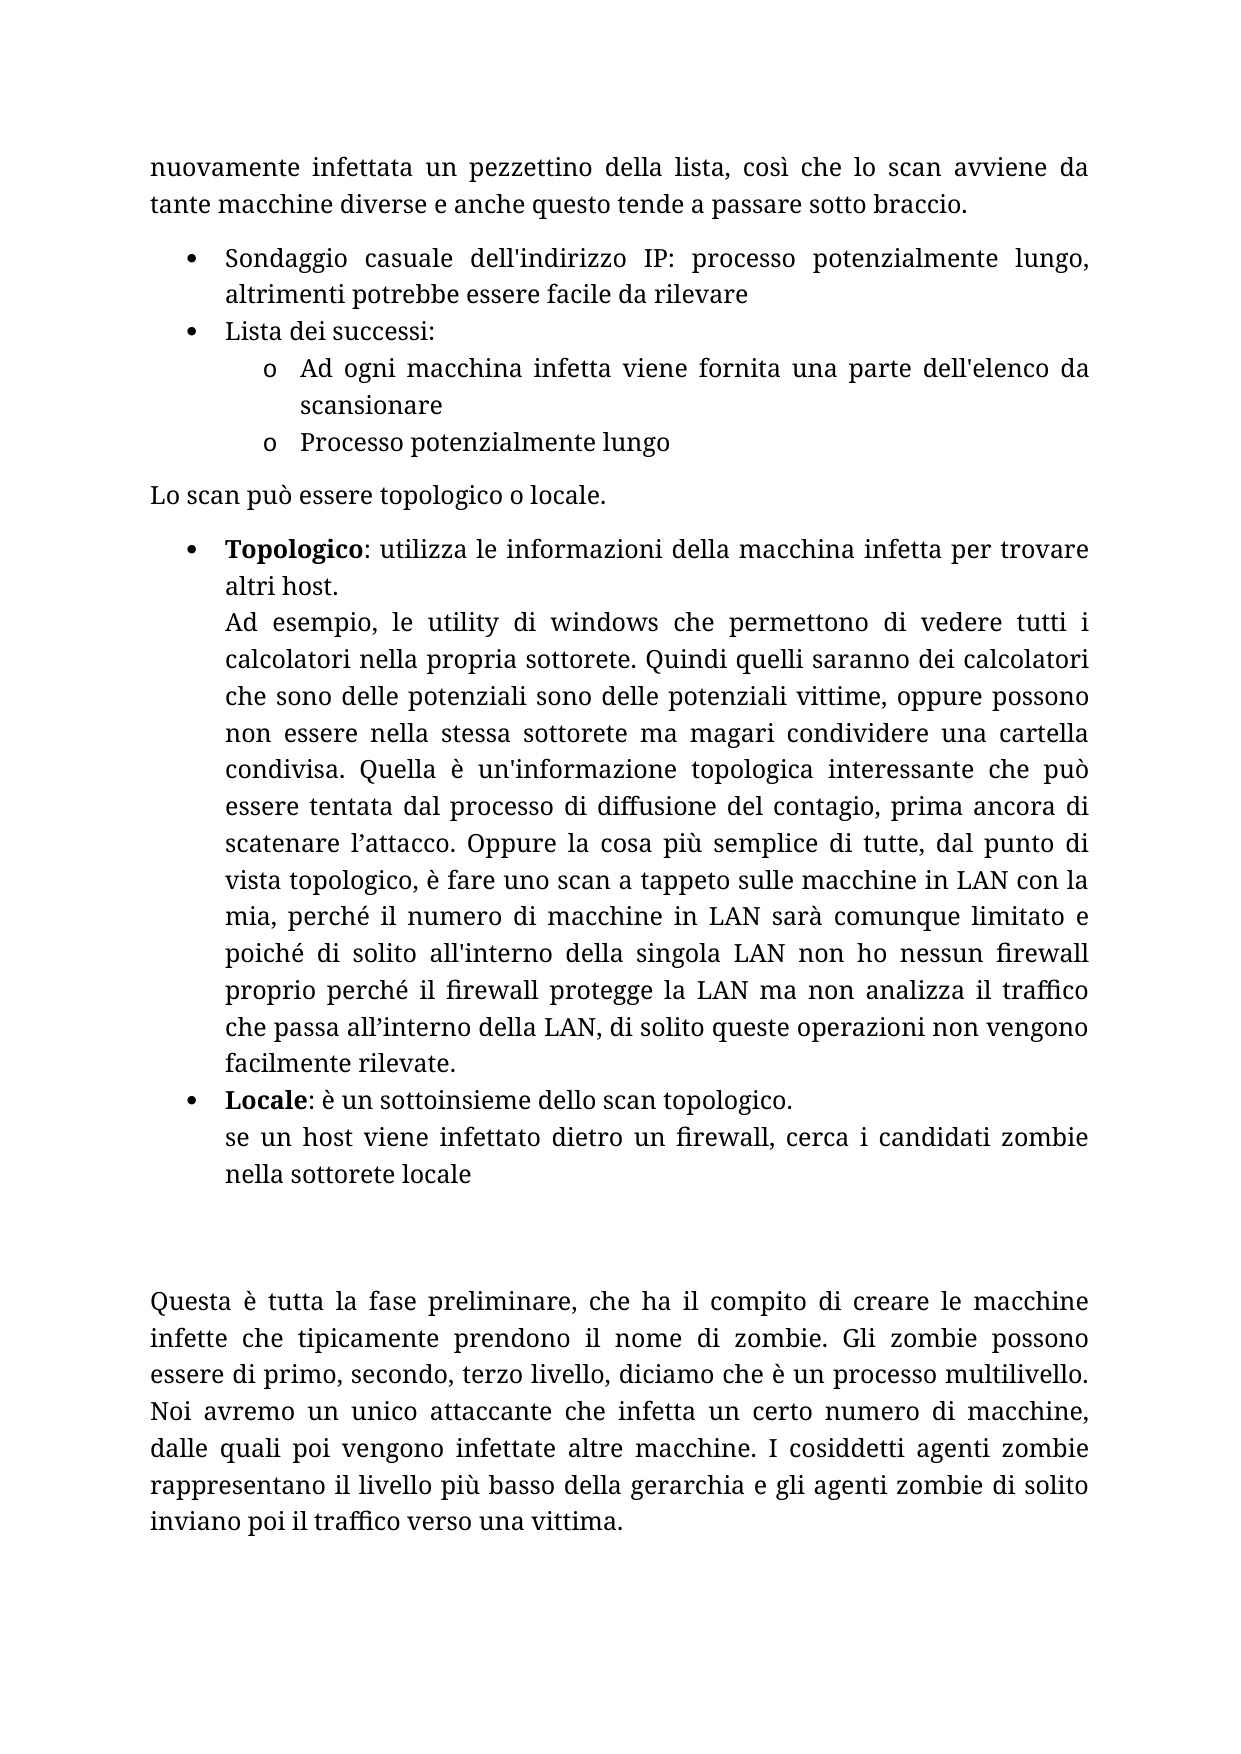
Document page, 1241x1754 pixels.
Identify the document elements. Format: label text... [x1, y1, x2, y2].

list Processo potenzialmente lungo [262, 424, 1090, 458]
list Sondaggio casuale dell'indirizzo IP: processo potenzialmente lungo, altrimenti potrebbe essere facile da rilevare [187, 240, 1090, 311]
list Locale: è un sottoinsieme dello scan topologico. [187, 1083, 1090, 1117]
list se un host viene infettato dietro un firewall, cerca i candidati zombie nella sottorete locale [225, 1120, 1090, 1191]
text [150, 150, 1090, 221]
text Lo scan può essere topologico o locale. [150, 478, 1090, 512]
list Lista dei successi: [187, 314, 1090, 348]
list Topologico: utilizza le informazioni della macchina infetta per trovare altri host. [187, 531, 1090, 602]
text Questa è tutta la fase preliminare, che ha il compito di creare le macchine infette che tipicamente prendono il nome di zombie. Gli zombie possono essere di primo, secondo, terzo livello, diciamo che è un processo multilivello. Noi avremo un unico attaccante che infetta un certo numero di macchine, dalle quali poi vengono infettate altre macchine. I cosiddetti agenti zombie rappresentano il livello più basso della gerarchia e gli agenti zombie di solito inviano poi il traffico verso una vittima. [150, 1283, 1090, 1538]
list Ad ogni macchina infetta viene fornita una parte dell'elenco da scansionare [262, 351, 1090, 422]
list Ad esempio, le utility di windows che permettono di vedere tutti i calcolatori nella propria sottorete. Quindi quelli saranno dei calcolatori che sono delle potenziali sono delle potenziali vittime, oppure possono non essere nella stessa sottorete ma magari condividere una cartella condivisa. Quella è un'informazione topologica interessante che può essere tentata dal processo di diffusione del contagio, prima ancora di scatenare l’attacco. Oppure la cosa più semplice di tutte, dal punto di vista topologico, è fare uno scan a tappeto sulle macchine in LAN con la mia, perché il numero di macchine in LAN sarà comunque limitato e poiché di solito all'interno della singola LAN non ho nessun firewall proprio perché il firewall protegge la LAN ma non analizza il traffico che passa all’interno della LAN, di solito queste operazioni non vengono facilmente rilevate. [225, 605, 1090, 1080]
